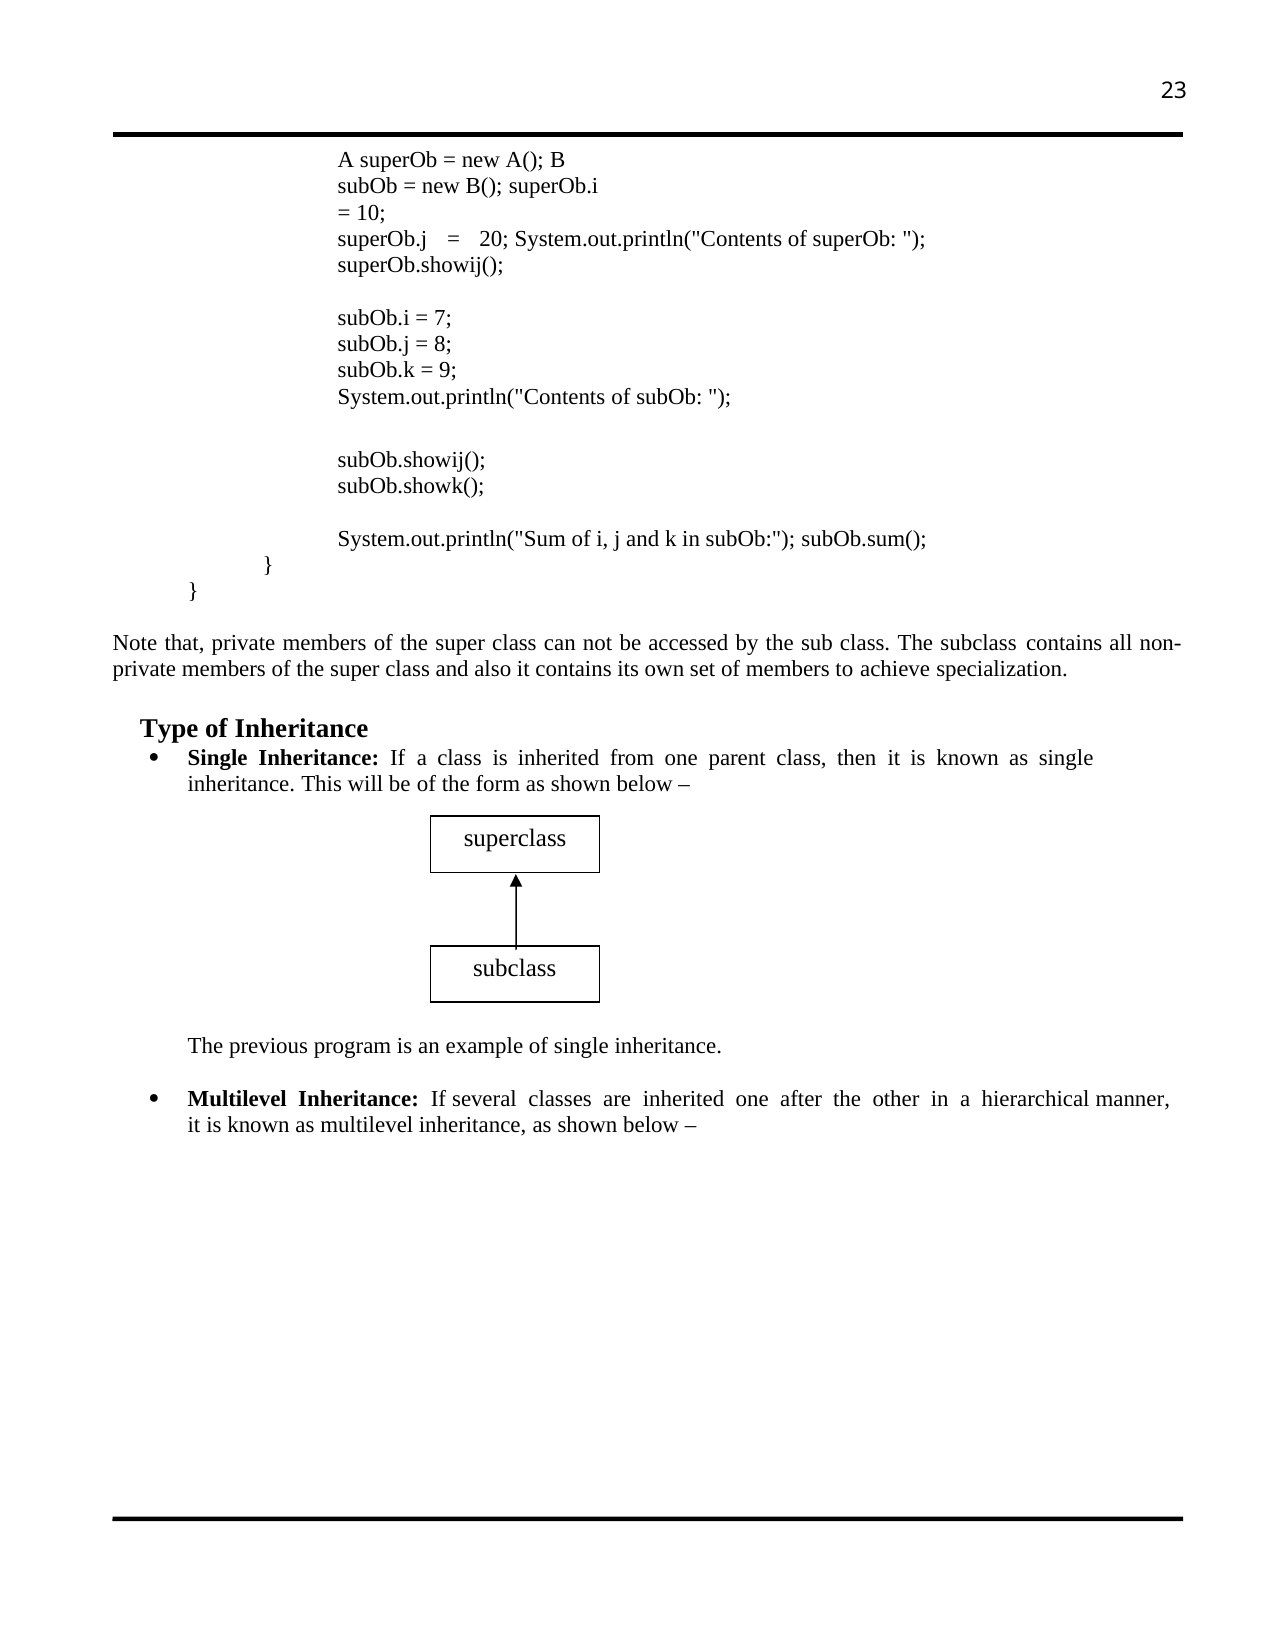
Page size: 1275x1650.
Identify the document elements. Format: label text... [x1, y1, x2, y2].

list Type of Inheritance [102, 713, 1194, 744]
text A superOb = new A(); B subOb = new B(); superOb.i = 10; [337, 146, 615, 225]
text System.out.println("Contents of subOb: "); [337, 383, 1194, 409]
list Single Inheritance: If a class is inherited from one parent class, then it is known as single inheritance. This will be of the form as shown below – [150, 744, 1181, 797]
text System.out.println("Sum of i, j and k in subOb:"); subOb.sum(); [337, 525, 1027, 552]
text } [187, 577, 1194, 603]
list Multilevel Inheritance: If several classes are inherited one after the other in a hierarchical manner, it is known as multilevel inheritance, as shown below – [150, 1085, 1182, 1138]
text The previous program is an example of single inheritance. [187, 1032, 1194, 1059]
text } [262, 552, 1194, 577]
text subOb.j = 8; [337, 330, 1194, 357]
text subOb.i = 7; [337, 304, 1194, 330]
text Note that, private members of the super class can not be accessed by the sub class. The subclass contains all non-private members of the super class and also it contains its own set of members to achieve specialization. [112, 629, 1182, 682]
text subOb.k = 9; [337, 357, 1194, 383]
text subOb.showij(); subOb.showk(); [337, 446, 546, 499]
text superOb.j = 20; System.out.println("Contents of superOb: "); superOb.showij(); [337, 225, 945, 278]
